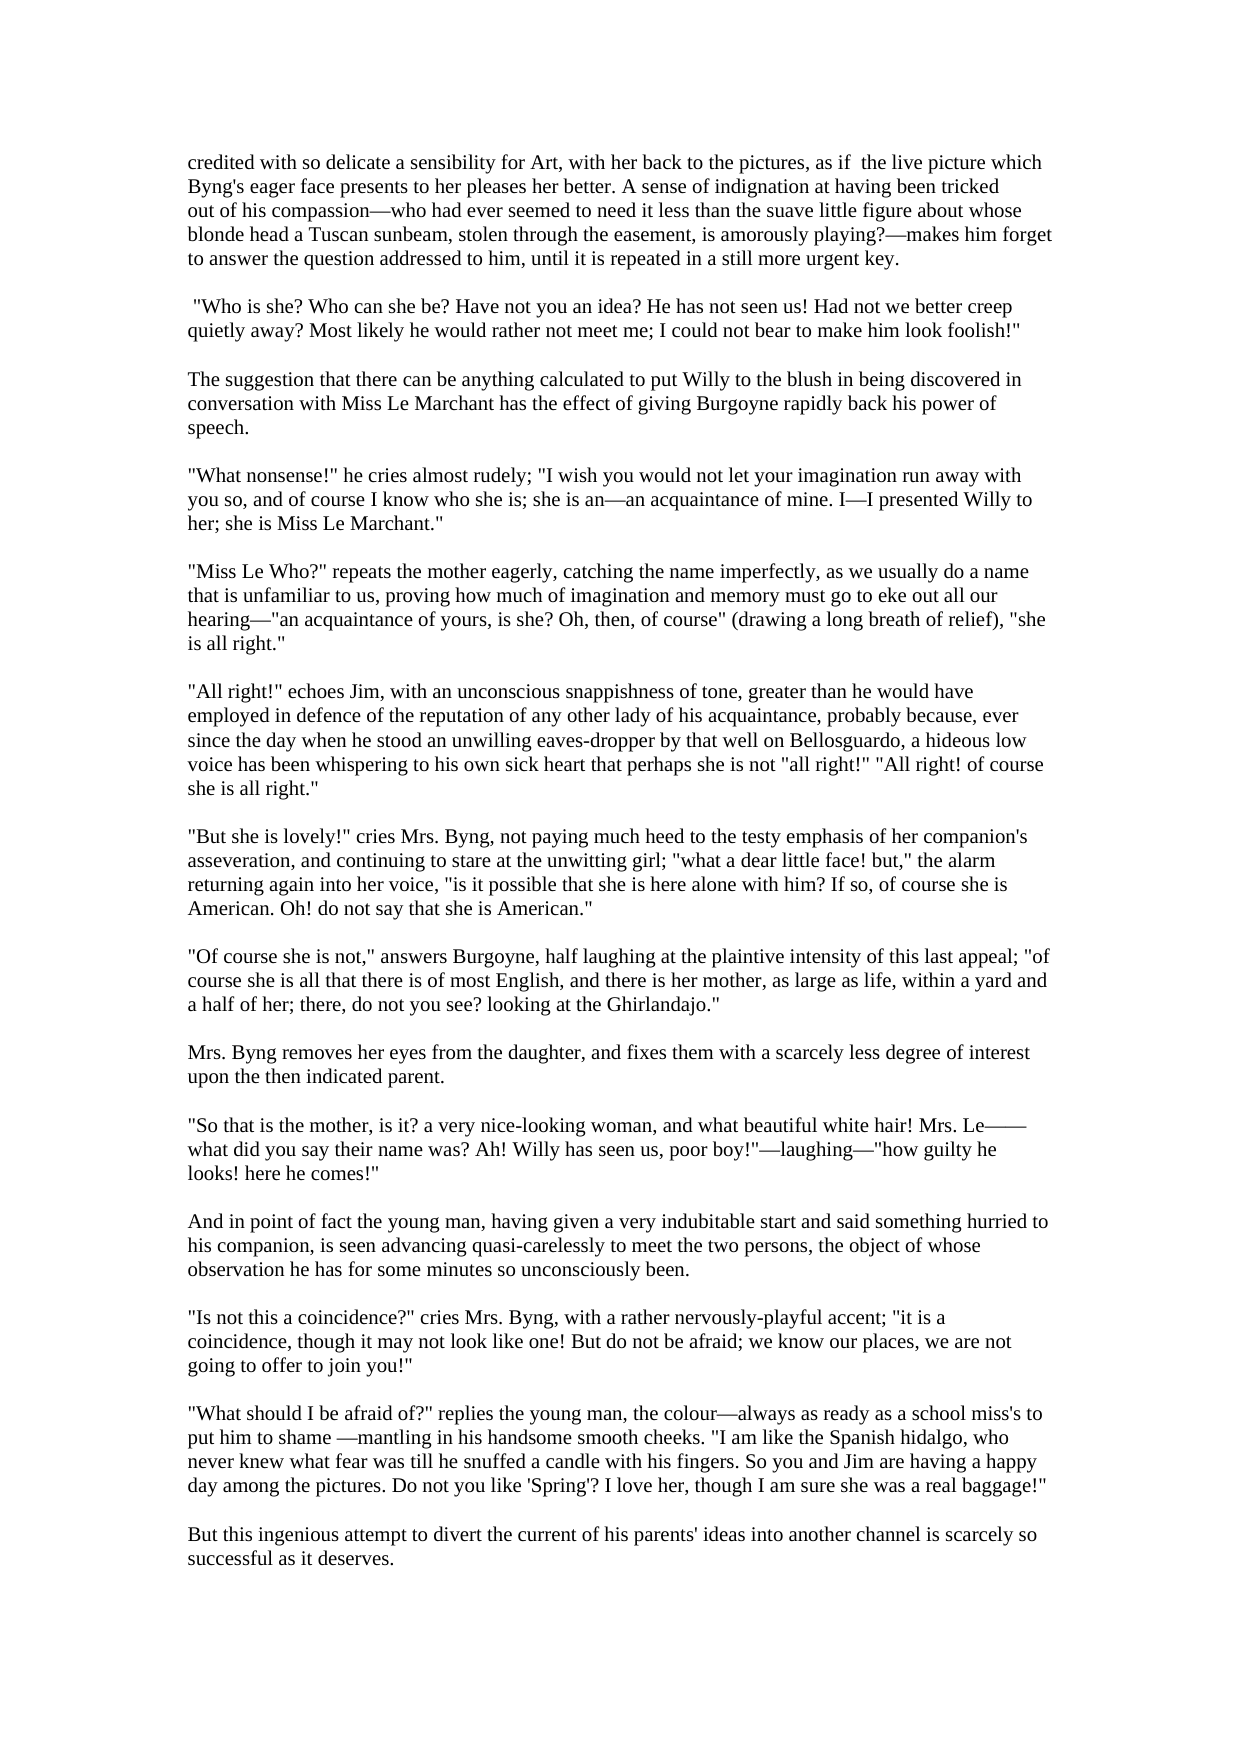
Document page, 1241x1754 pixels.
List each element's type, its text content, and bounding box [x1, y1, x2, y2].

text "Miss Le Who?" repeats the mother eagerly, catching the name imperfectly, as we usually do a name that is unfamiliar to us, proving how much of imagination and memory must go to eke out all our hearing—"an acquaintance of yours, is she? Oh, then, of course" (drawing a long breath of relief), "she is all right." [187, 559, 1053, 655]
text "So that is the mother, is it? a very nice-looking woman, and what beautiful white hair! Mrs. Le——what did you say their name was? Ah! Willy has seen us, poor boy!"—laughing—"how guilty he looks! here he comes!" [187, 1112, 1053, 1185]
text "What should I be afraid of?" replies the young man, the colour—always as ready as a school miss's to put him to shame —mantling in his handsome smooth cheeks. "I am like the Spanish hidalgo, who never knew what fear was till he snuffed a candle with his fingers. So you and Jim are having a happy day among the pictures. Do not you like 'Spring'? I love her, though I am sure she was a real baggage!" [187, 1401, 1053, 1497]
text "Is not this a coincidence?" cries Mrs. Byng, with a rather nervously-playful accent; "it is a coincidence, though it may not look like one! But do not be afraid; we know our places, we are not going to offer to join you!" [187, 1305, 1053, 1377]
text But this ingenious attempt to divert the current of his parents' ideas into another channel is scarcely so successful as it deserves. [187, 1522, 1053, 1570]
text "Of course she is not," answers Burgoyne, half laughing at the plaintive intensity of this last appeal; "of course she is all that there is of most English, and there is her mother, as large as life, within a yard and a half of her; there, do not you see? looking at the Ghirlandajo." [187, 944, 1053, 1016]
text "Who is she? Who can she be? Have not you an idea? He has not seen us! Had not we better creep quietly away? Most likely he would rather not meet me; I could not bear to make him look foolish!" [187, 294, 1053, 342]
text Mrs. Byng removes her eyes from the daughter, and fixes them with a scarcely less degree of interest upon the then indicated parent. [187, 1040, 1053, 1088]
text The suggestion that there can be anything calculated to put Willy to the blush in being discovered in conversation with Miss Le Marchant has the effect of giving Burgoyne rapidly back his power of speech. [187, 367, 1053, 439]
text "What nonsense!" he cries almost rudely; "I wish you would not let your imagination run away with you so, and of course I know who she is; she is an—an acquaintance of mine. I—I presented Willy to her; she is Miss Le Marchant." [187, 463, 1053, 535]
text "But she is lovely!" cries Mrs. Byng, not paying much heed to the testy emphasis of her companion's asseveration, and continuing to stare at the unwitting girl; "what a dear little face! but," the alarm returning again into her voice, "is it possible that she is here alone with him? If so, of course she is American. Oh! do not say that she is American." [187, 824, 1053, 920]
text And in point of fact the young man, having given a very indubitable start and said something hurried to his companion, is seen advancing quasi-carelessly to meet the two persons, the object of whose observation he has for some minutes so unconsciously been. [187, 1209, 1053, 1281]
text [187, 150, 1053, 198]
text "All right!" echoes Jim, with an unconscious snappishness of tone, greater than he would have employed in defence of the reputation of any other lady of his acquaintance, probably because, ever since the day when he stood an unwilling eaves-dropper by that well on Bellosguardo, a hideous low voice has been whispering to his own sick heart that perhaps she is not "all right!" "All right! of course she is all right." [187, 679, 1053, 800]
text out of his compassion—who had ever seemed to need it less than the suave little figure about whose blonde head a Tuscan sunbeam, stolen through the easement, is amorously playing?—makes him forget to answer the question addressed to him, until it is repeated in a still more urgent key. [187, 198, 1053, 270]
